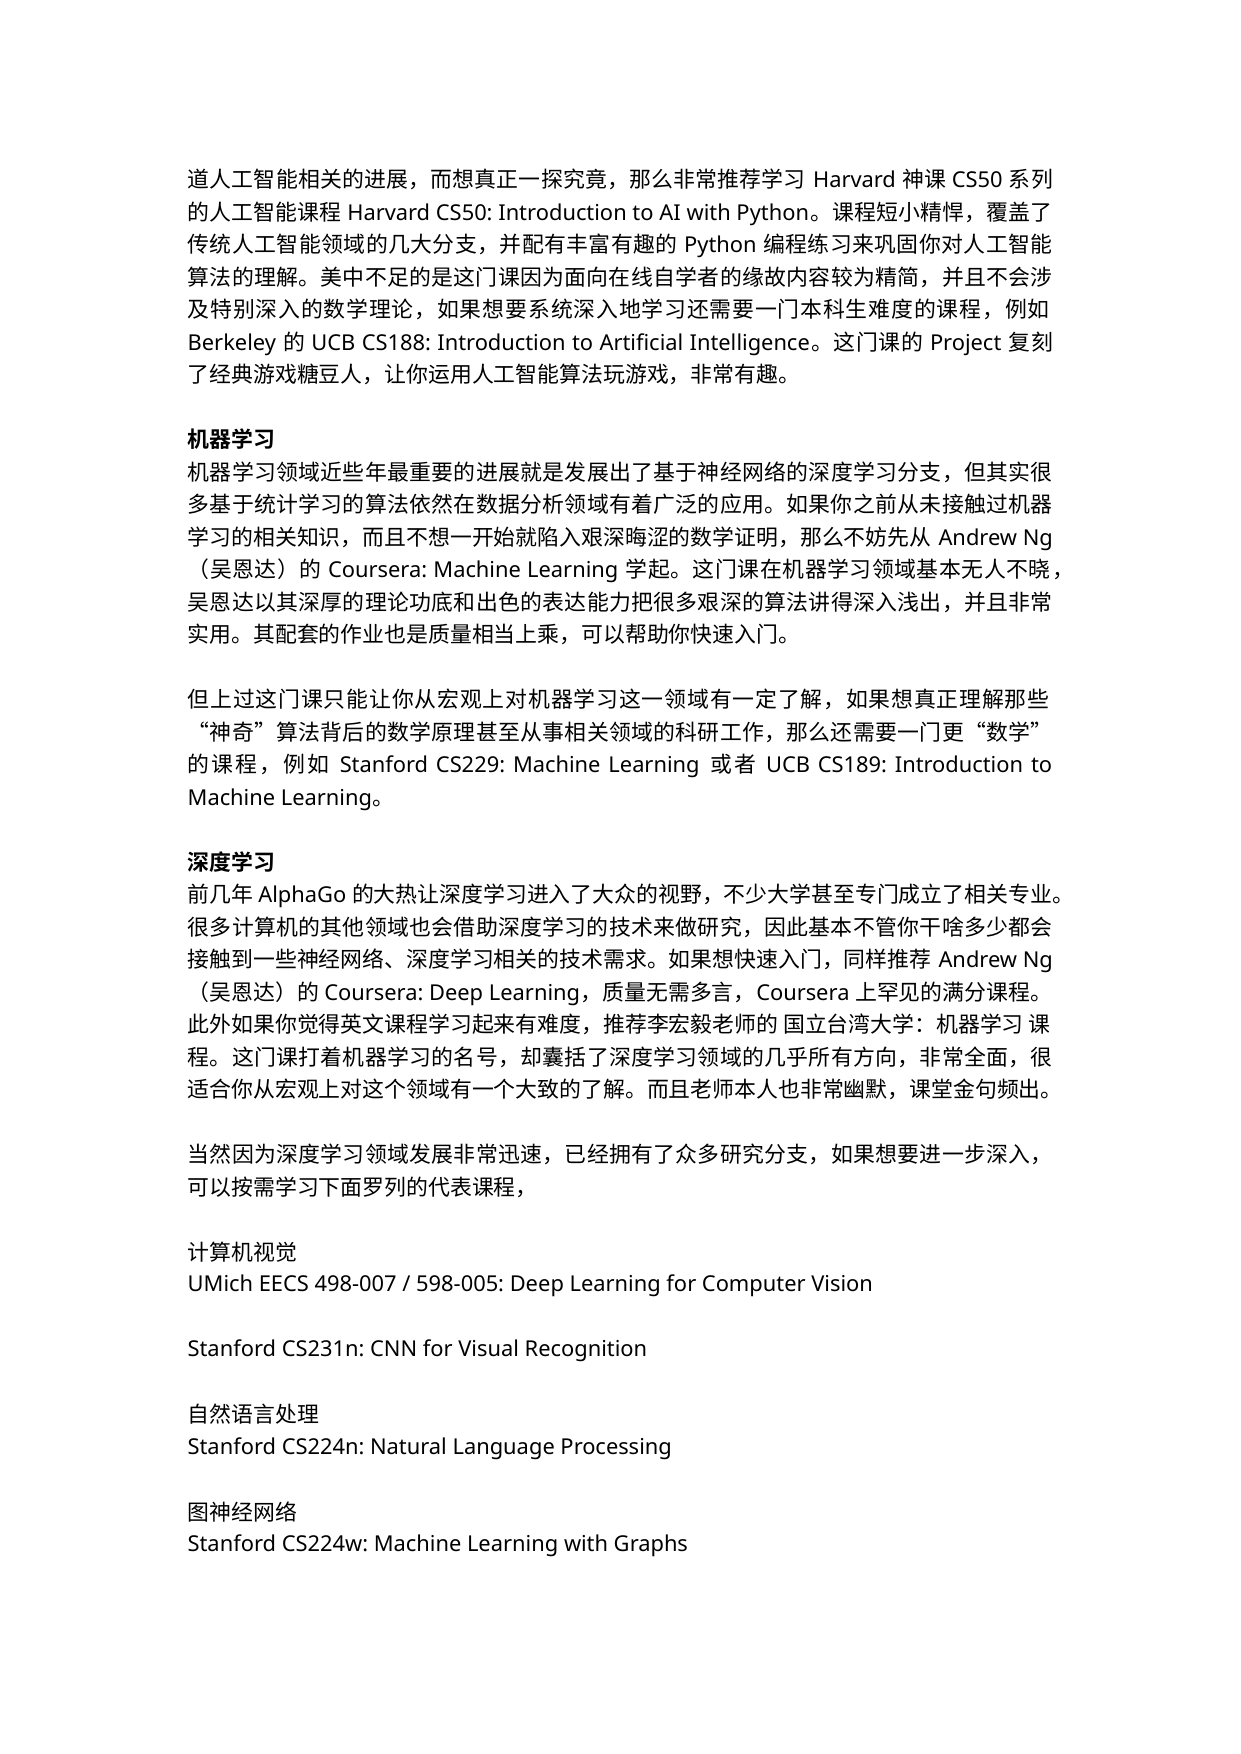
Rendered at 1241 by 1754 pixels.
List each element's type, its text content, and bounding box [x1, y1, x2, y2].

text 图神经网络 [187, 1494, 1053, 1527]
text 计算机视觉 [187, 1234, 1053, 1267]
text 自然语言处理 [187, 1397, 1053, 1429]
text 机器学习 [187, 422, 1053, 454]
text Stanford CS224w: Machine Learning with Graphs [187, 1527, 1053, 1559]
text UMich EECS 498-007 / 598-005: Deep Learning for Computer Vision [187, 1267, 1053, 1299]
text 前几年 AlphaGo 的大热让深度学习进入了大众的视野，不少大学甚至专门成立了相关专业。很多计算机的其他领域也会借助深度学习的技术来做研究，因此基本不管你干啥多少都会接触到一些神经网络、深度学习相关的技术需求。如果想快速入门，同样推荐 Andrew Ng （吴恩达）的 Coursera: Deep Learning，质量无需多言，Coursera 上罕见的满分课程。此外如果你觉得英文课程学习起来有难度，推荐李宏毅老师的 国立台湾大学：机器学习 课程。这门课打着机器学习的名号，却囊括了深度学习领域的几乎所有方向，非常全面，很适合你从宏观上对这个领域有一个大致的了解。而且老师本人也非常幽默，课堂金句频出。 [187, 877, 1053, 1104]
text Stanford CS231n: CNN for Visual Recognition [187, 1332, 1053, 1364]
text Stanford CS224n: Natural Language Processing [187, 1429, 1053, 1462]
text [187, 162, 1053, 389]
text 机器学习领域近些年最重要的进展就是发展出了基于神经网络的深度学习分支，但其实很多基于统计学习的算法依然在数据分析领域有着广泛的应用。如果你之前从未接触过机器学习的相关知识，而且不想一开始就陷入艰深晦涩的数学证明，那么不妨先从 Andrew Ng （吴恩达）的 Coursera: Machine Learning 学起。这门课在机器学习领域基本无人不晓，吴恩达以其深厚的理论功底和出色的表达能力把很多艰深的算法讲得深入浅出，并且非常实用。其配套的作业也是质量相当上乘，可以帮助你快速入门。 [187, 454, 1053, 649]
text 当然因为深度学习领域发展非常迅速，已经拥有了众多研究分支，如果想要进一步深入，可以按需学习下面罗列的代表课程， [187, 1137, 1053, 1202]
text 深度学习 [187, 844, 1053, 877]
text 但上过这门课只能让你从宏观上对机器学习这一领域有一定了解，如果想真正理解那些“神奇”算法背后的数学原理甚至从事相关领域的科研工作，那么还需要一门更“数学”的课程，例如 Stanford CS229: Machine Learning 或者 UCB CS189: Introduction to Machine Learning。 [187, 682, 1053, 812]
